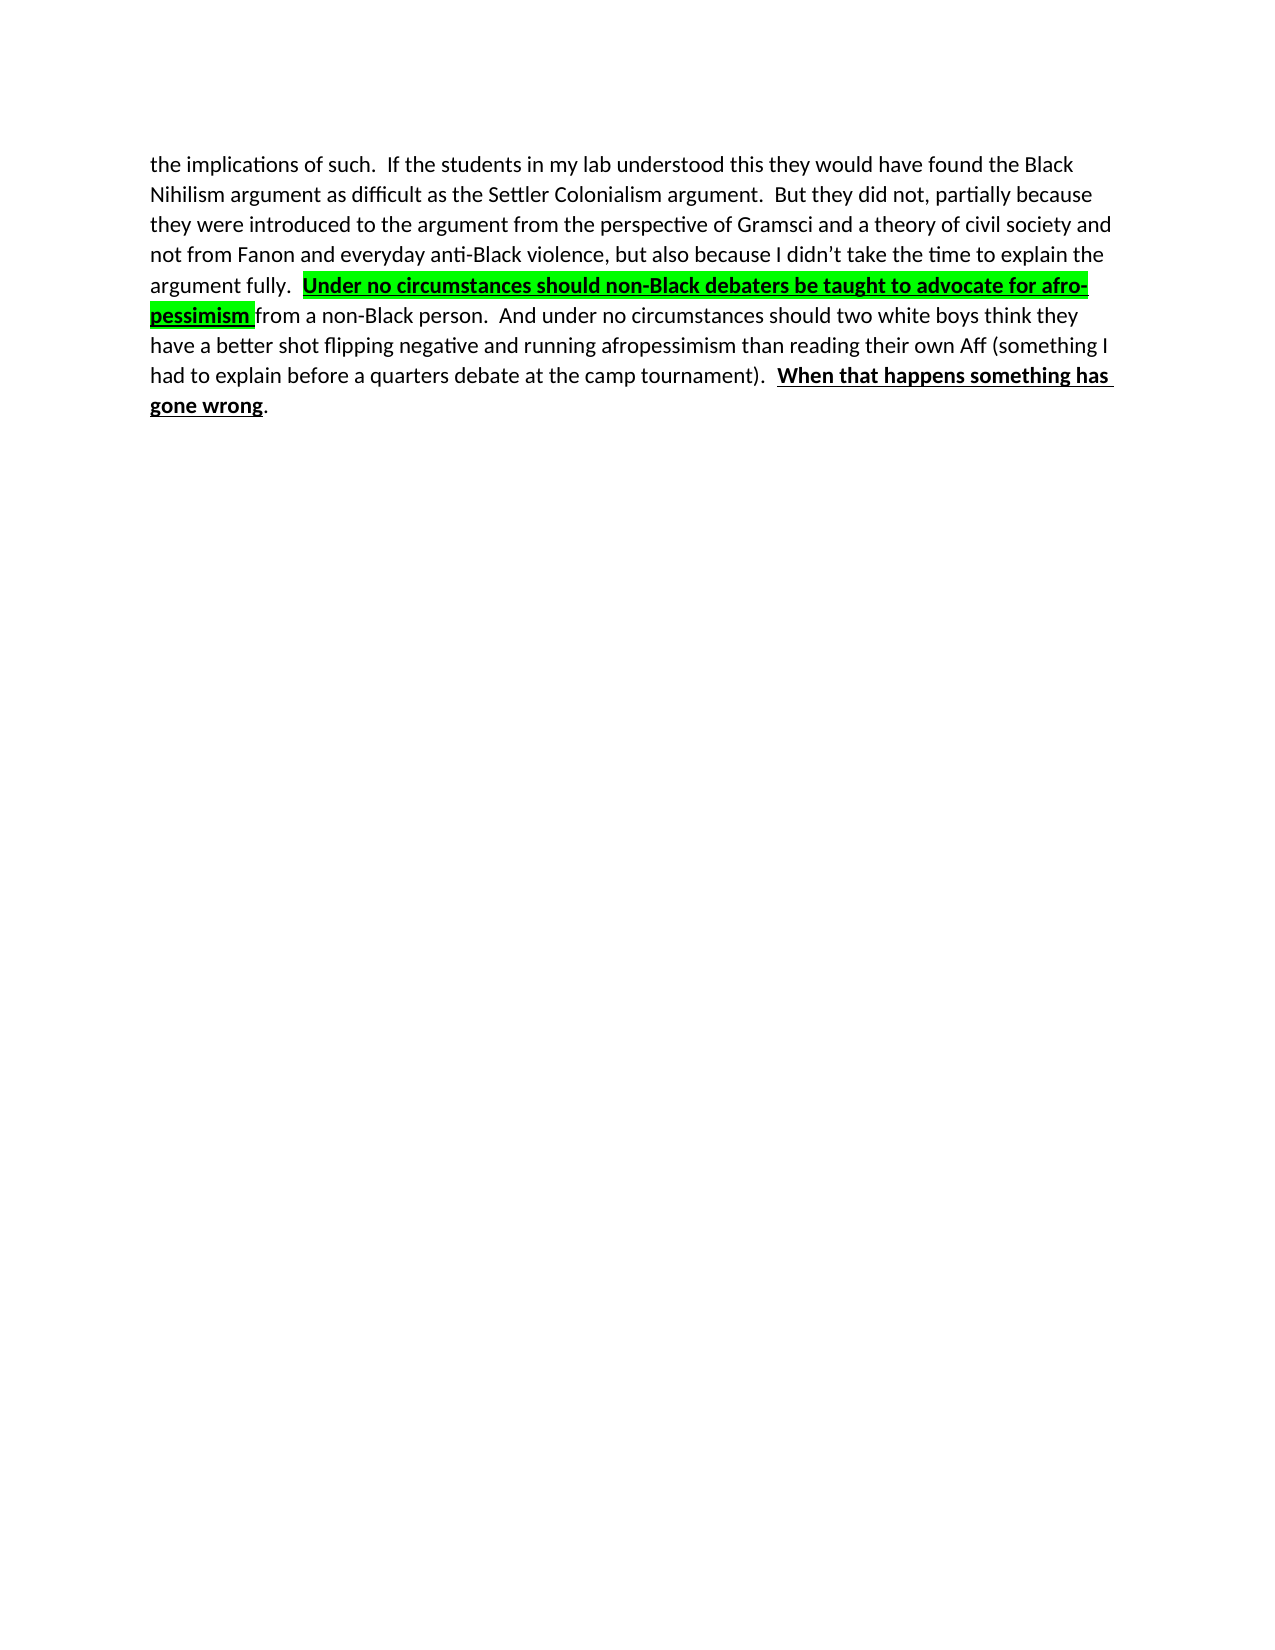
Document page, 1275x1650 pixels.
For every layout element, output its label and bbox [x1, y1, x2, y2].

text [150, 150, 1125, 420]
